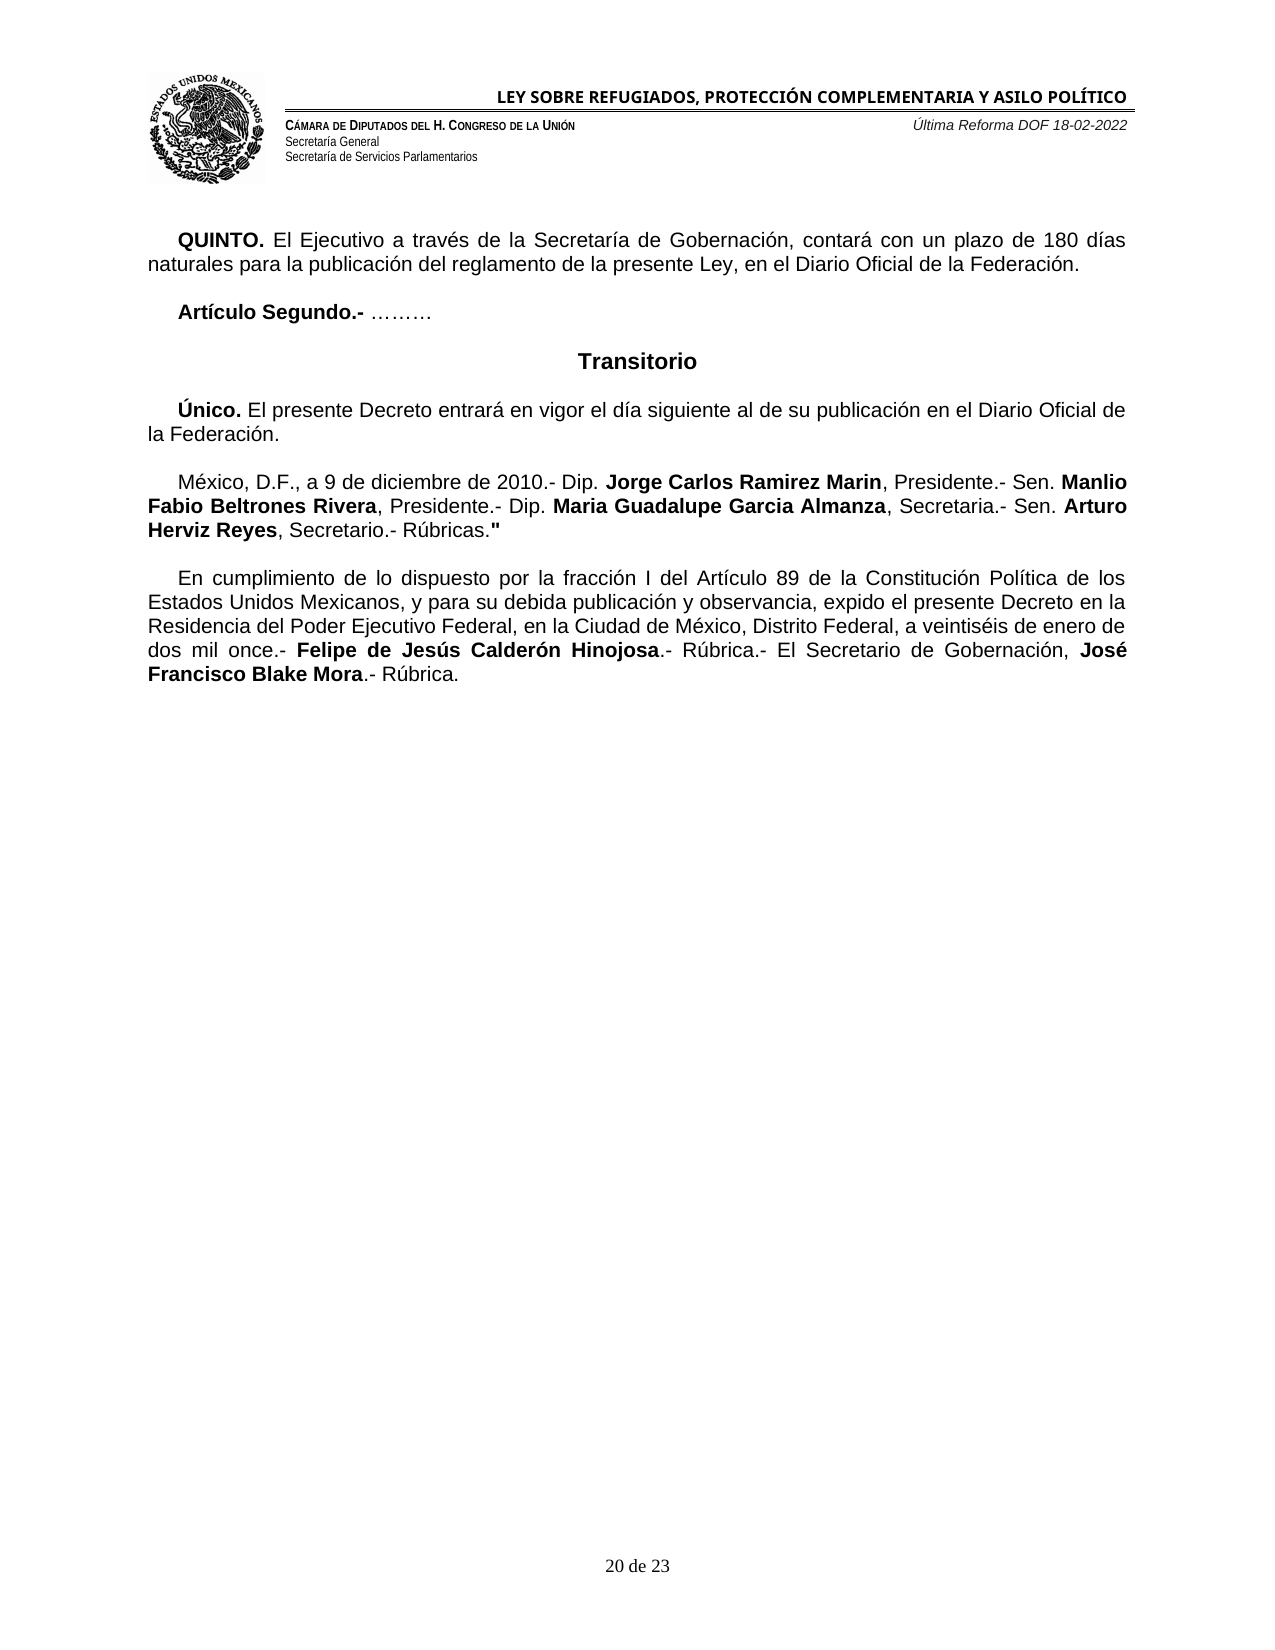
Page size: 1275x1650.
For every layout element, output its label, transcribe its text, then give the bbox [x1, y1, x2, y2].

text Único. El presente Decreto entrará en vigor el día siguiente al de su publicación en el Diario Oficial de la Federación. [148, 398, 1127, 446]
text México, D.F., a 9 de diciembre de 2010.- Dip. Jorge Carlos Ramirez Marin, Presidente.- Sen. Manlio Fabio Beltrones Rivera, Presidente.- Dip. Maria Guadalupe Garcia Almanza, Secretaria.- Sen. Arturo Herviz Reyes, Secretario.- Rúbricas." [148, 470, 1127, 542]
text En cumplimiento de lo dispuesto por la fracción I del Artículo 89 de la Constitución Política de los Estados Unidos Mexicanos, y para su debida publicación y observancia, expido el presente Decreto en la Residencia del Poder Ejecutivo Federal, en la Ciudad de México, Distrito Federal, a veintiséis de enero de dos mil once.- Felipe de Jesús Calderón Hinojosa.- Rúbrica.- El Secretario de Gobernación, José Francisco Blake Mora.- Rúbrica. [148, 566, 1127, 686]
text Transitorio [148, 348, 1127, 374]
text QUINTO. El Ejecutivo a través de la Secretaría de Gobernación, contará con un plazo de 180 días naturales para la publicación del reglamento de la presente Ley, en el Diario Oficial de la Federación. [148, 228, 1127, 276]
text Artículo Segundo.- ……… [148, 300, 1127, 324]
